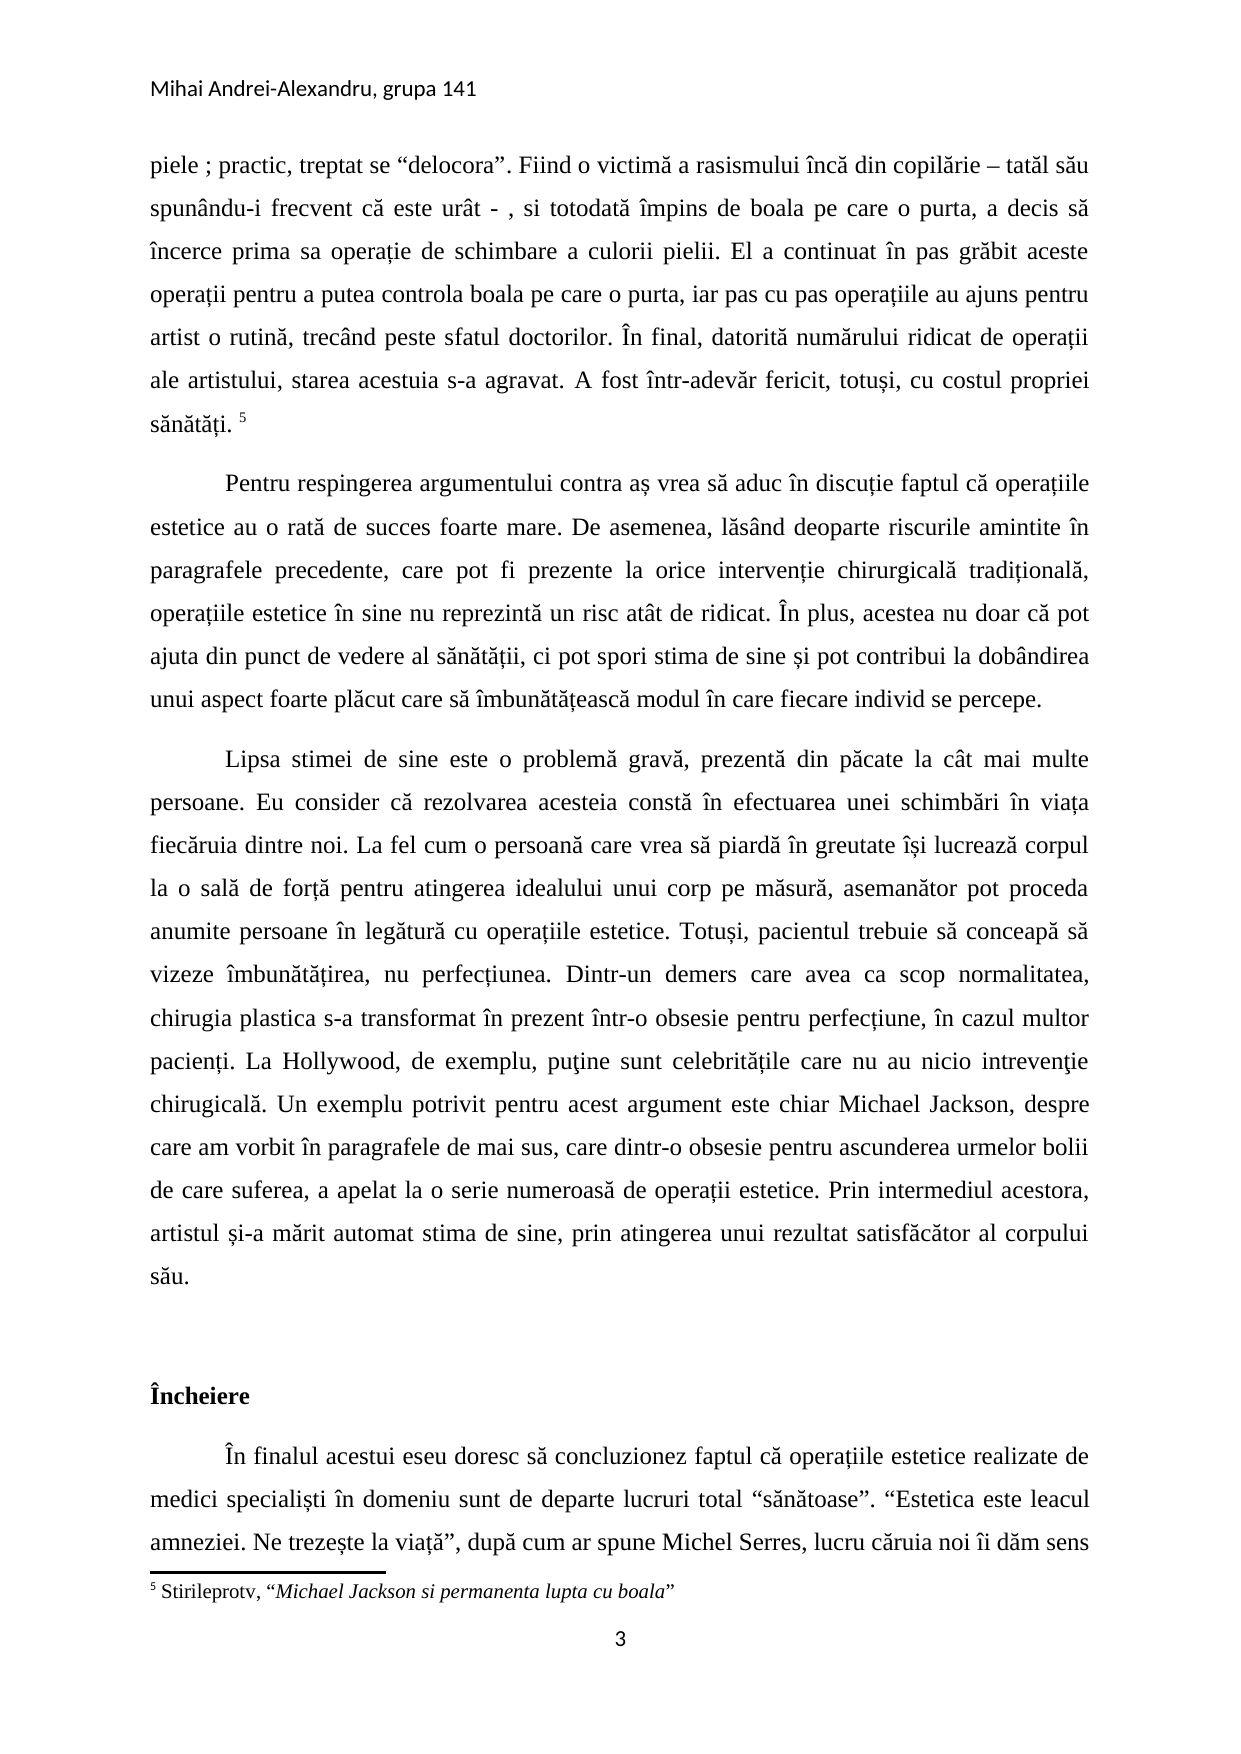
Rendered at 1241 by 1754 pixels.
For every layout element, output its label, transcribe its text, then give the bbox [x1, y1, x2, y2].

text Pentru respingerea argumentului contra aș vrea să aduc în discuție faptul că operațiile estetice au o rată de succes foarte mare. De asemenea, lăsând deoparte riscurile amintite în paragrafele precedente, care pot fi prezente la orice intervenție chirurgicală tradițională, operațiile estetice în sine nu reprezintă un risc atât de ridicat. În plus, acestea nu doar că pot ajuta din punct de vedere al sănătății, ci pot spori stima de sine și pot contribui la dobândirea unui aspect foarte plăcut care să îmbunătățească modul în care fiecare individ se percepe. [150, 468, 1090, 713]
text Încheiere [150, 1381, 1090, 1410]
text Lipsa stimei de sine este o problemă gravă, prezentă din păcate la cât mai multe persoane. Eu consider că rezolvarea acesteia constă în efectuarea unei schimbări în viața fiecăruia dintre noi. La fel cum o persoană care vrea să piardă în greutate își lucrează corpul la o sală de forță pentru atingerea idealului unui corp pe măsură, asemanător pot proceda anumite persoane în legătură cu operațiile estetice. Totuși, pacientul trebuie să conceapă să vizeze îmbunătățirea, nu perfecțiunea. Dintr-un demers care avea ca scop normalitatea, chirugia plastica s-a transformat în prezent într-o obsesie pentru perfecțiune, în cazul multor pacienți. La Hollywood, de exemplu, puţine sunt celebritățile care nu au nicio intrevenţie chirugicală. Un exemplu potrivit pentru acest argument este chiar Michael Jackson, despre care am vorbit în paragrafele de mai sus, care dintr-o obsesie pentru ascunderea urmelor bolii de care suferea, a apelat la o serie numeroasă de operații estetice. Prin intermediul acestora, artistul și-a mărit automat stima de sine, prin atingerea unui rezultat satisfăcător al corpului său. [150, 744, 1090, 1290]
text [150, 1441, 1090, 1556]
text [150, 150, 1090, 437]
